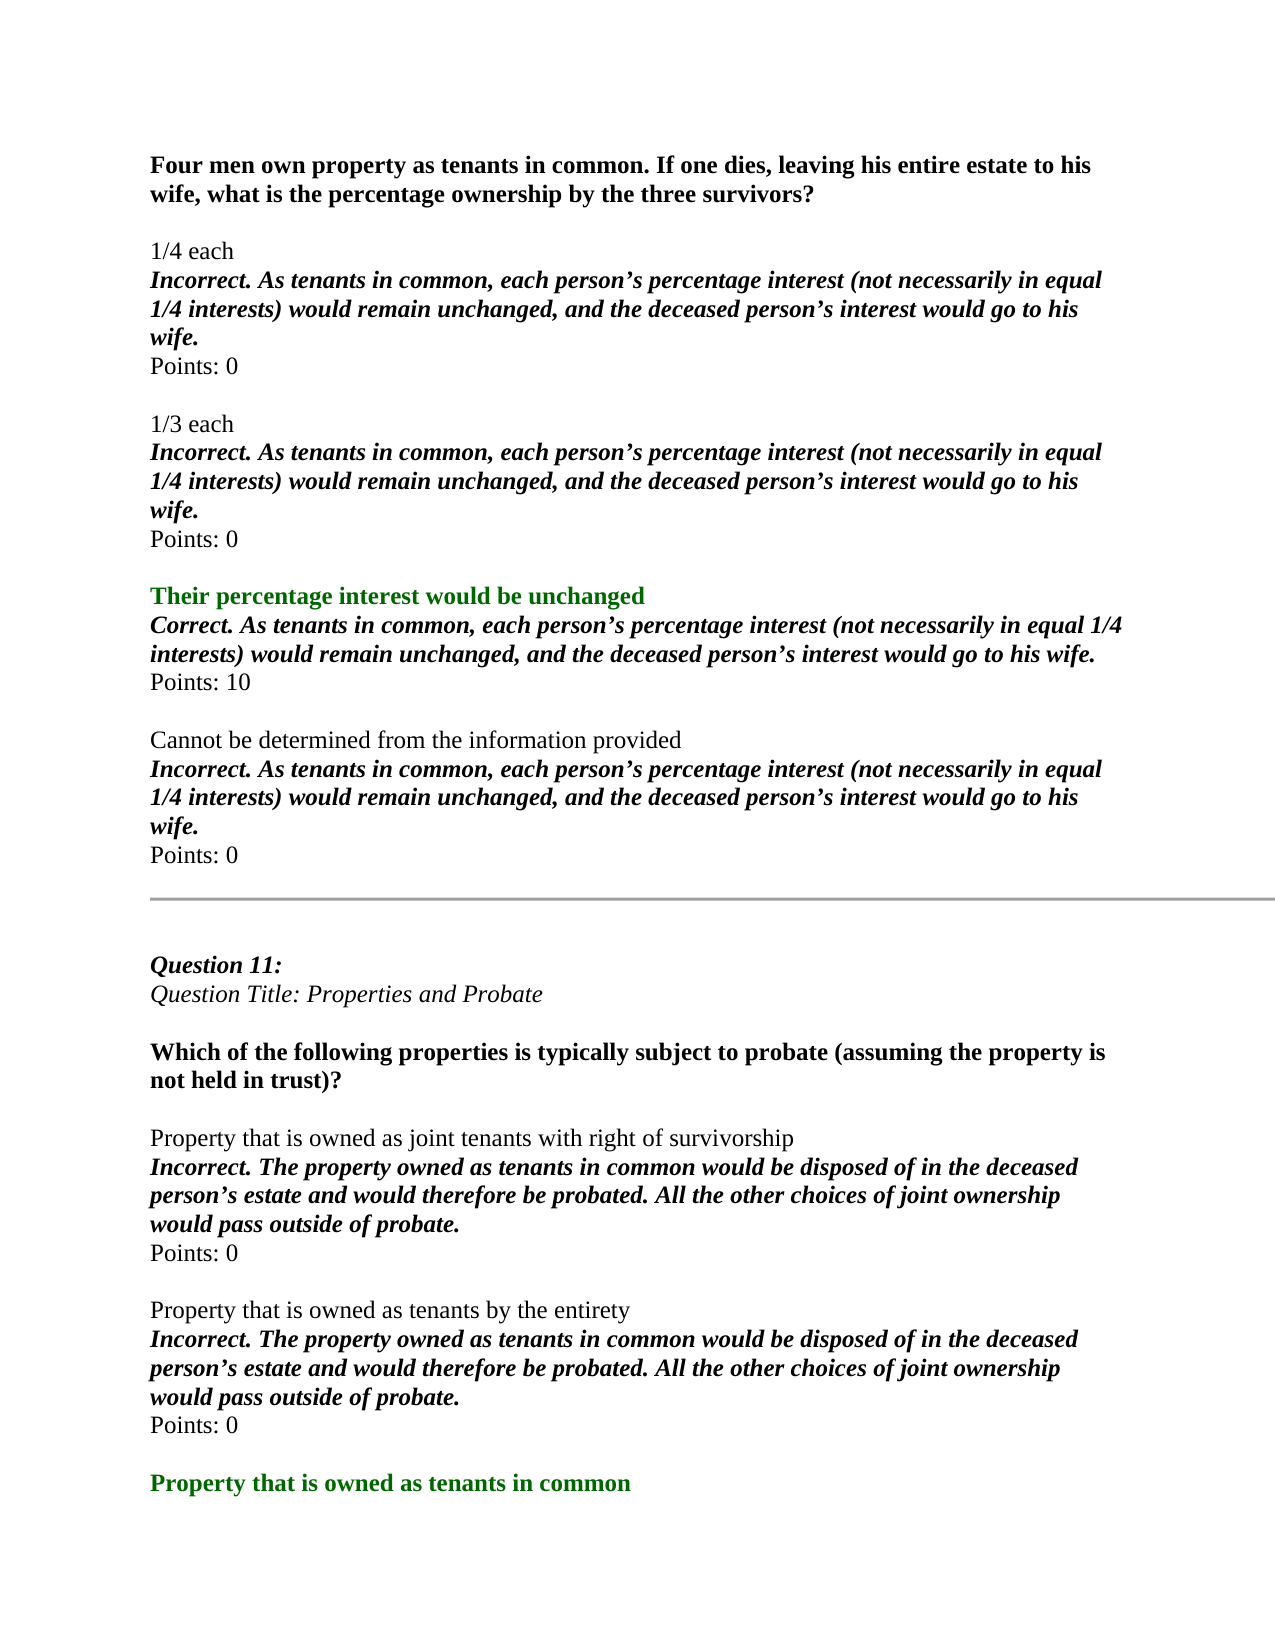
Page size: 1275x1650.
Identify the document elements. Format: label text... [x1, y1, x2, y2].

text Property that is owned as joint tenants with right of survivorship [150, 1123, 1125, 1152]
text Cannot be determined from the information provided [150, 725, 1125, 754]
text 1/3 each [150, 409, 1125, 437]
text Correct. As tenants in common, each person’s percentage interest (not necessarily in equal 1/4 interests) would remain unchanged, and the deceased person’s interest would go to his wife. [150, 610, 1125, 667]
text Points: 0 [150, 351, 1125, 380]
text Points: 0 [150, 1411, 1125, 1439]
text 1/4 each [150, 236, 1125, 265]
text Points: 0 [150, 840, 1125, 869]
text Four men own property as tenants in common. If one dies, leaving his entire estate to his wife, what is the percentage ownership by the three survivors? [150, 150, 1125, 207]
text Points: 0 [150, 524, 1125, 552]
text Property that is owned as tenants by the entirety [150, 1296, 1125, 1324]
text Incorrect. As tenants in common, each person’s percentage interest (not necessarily in equal 1/4 interests) would remain unchanged, and the deceased person’s interest would go to his wife. [150, 265, 1125, 351]
text Incorrect. As tenants in common, each person’s percentage interest (not necessarily in equal 1/4 interests) would remain unchanged, and the deceased person’s interest would go to his wife. [150, 437, 1125, 524]
text Points: 10 [150, 667, 1125, 696]
text Their percentage interest would be unchanged [150, 581, 1125, 610]
text Which of the following properties is typically subject to probate (assuming the property is not held in trust)? [150, 1037, 1125, 1094]
text Points: 0 [150, 1238, 1125, 1267]
text Incorrect. As tenants in common, each person’s percentage interest (not necessarily in equal 1/4 interests) would remain unchanged, and the deceased person’s interest would go to his wife. [150, 754, 1125, 840]
text Question 11: Question Title: Properties and Probate [150, 951, 1125, 1008]
text Property that is owned as tenants in common [150, 1468, 1125, 1497]
